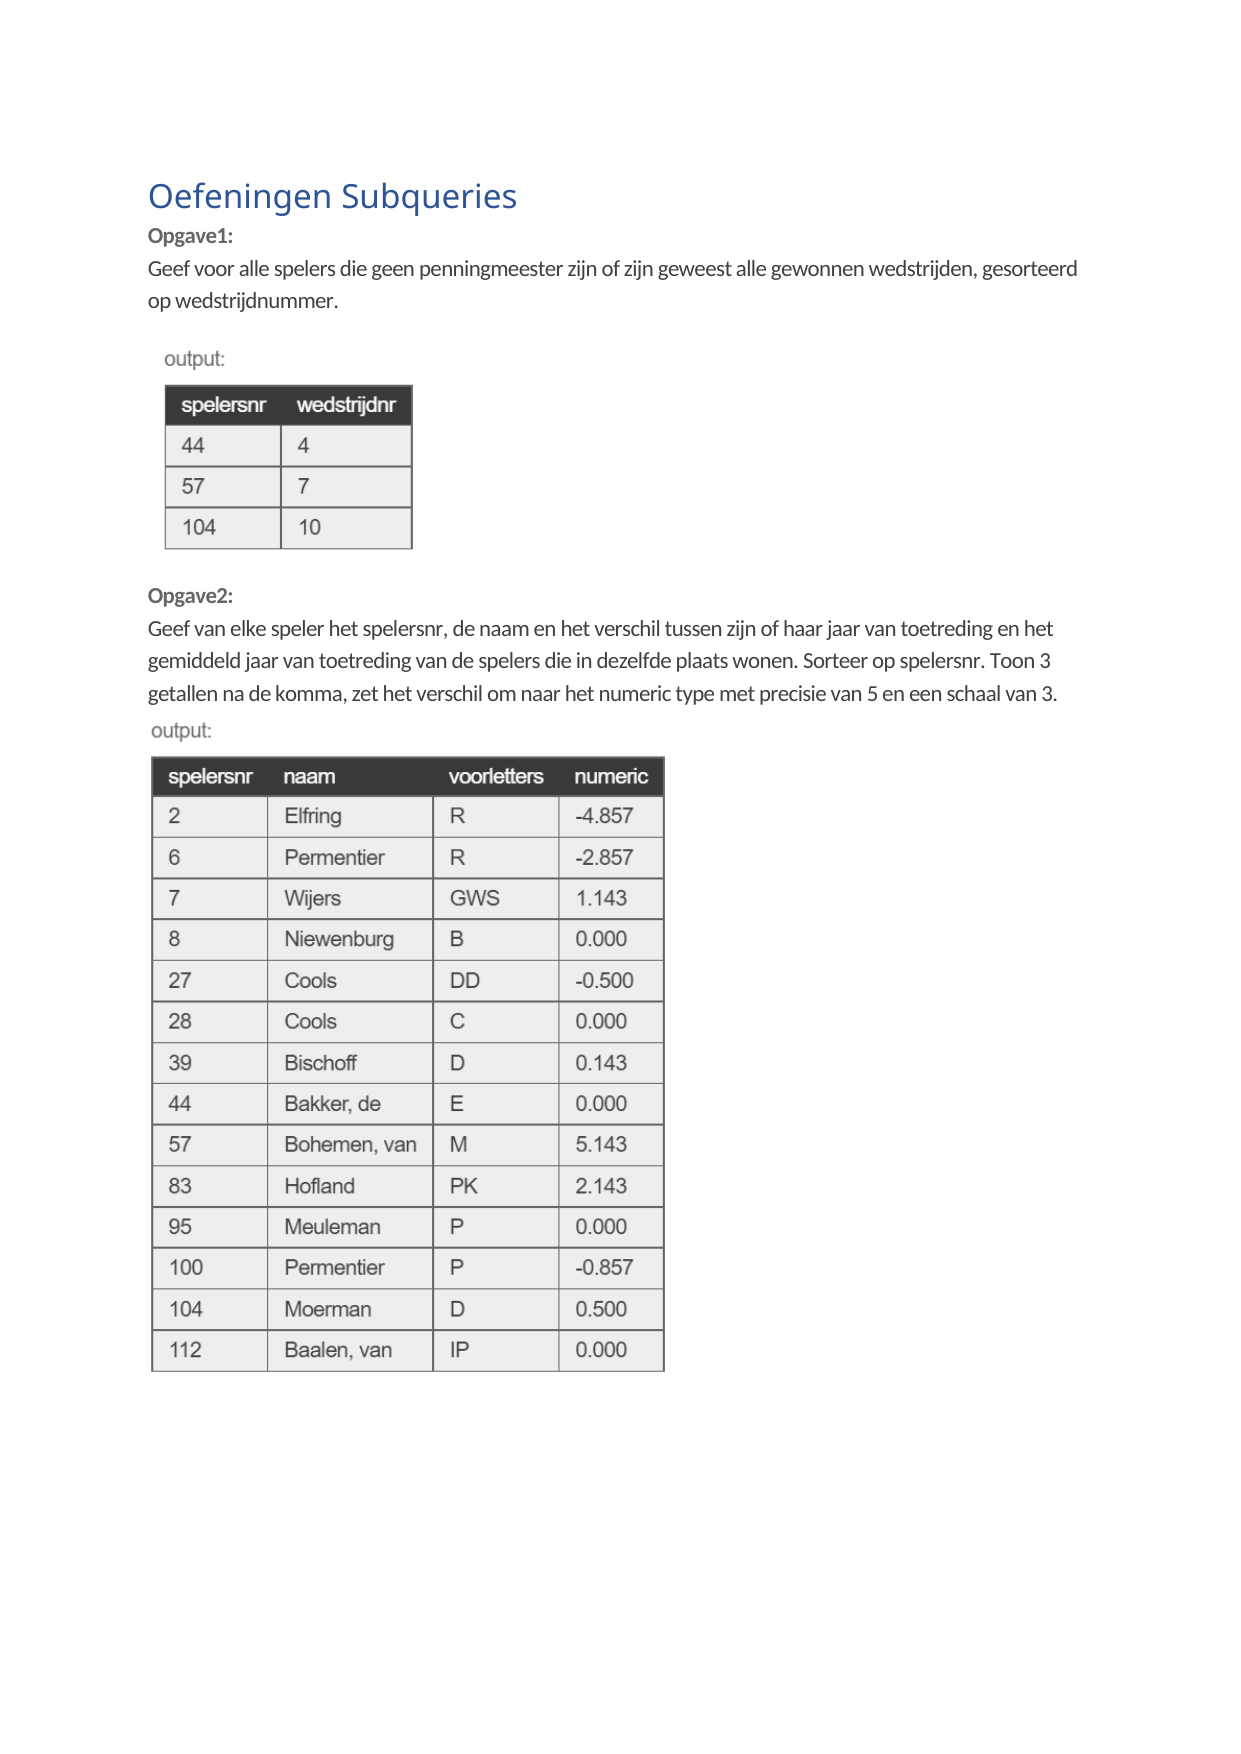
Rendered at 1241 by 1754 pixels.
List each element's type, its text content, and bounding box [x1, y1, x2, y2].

picture [147, 722, 737, 1376]
text Geef van elke speler het spelersnr, de naam en het verschil tussen zijn of haar jaar van toetreding en het gemiddeld jaar van toetreding van de spelers die in dezelfde plaats wonen. Sorteer op spelersnr. Toon 3 getallen na de komma, zet het verschil om naar het numeric type met precisie van 5 en een schaal van 3. [148, 609, 1093, 707]
subtitle Oefeningen Subqueries [148, 173, 1093, 218]
text Opgave1: [148, 222, 1093, 249]
text Opgave2: [148, 582, 1093, 609]
picture [147, 347, 458, 563]
text Geef voor alle spelers die geen penningmeester zijn of zijn geweest alle gewonnen wedstrijden, gesorteerd op wedstrijdnummer. [148, 249, 1093, 314]
